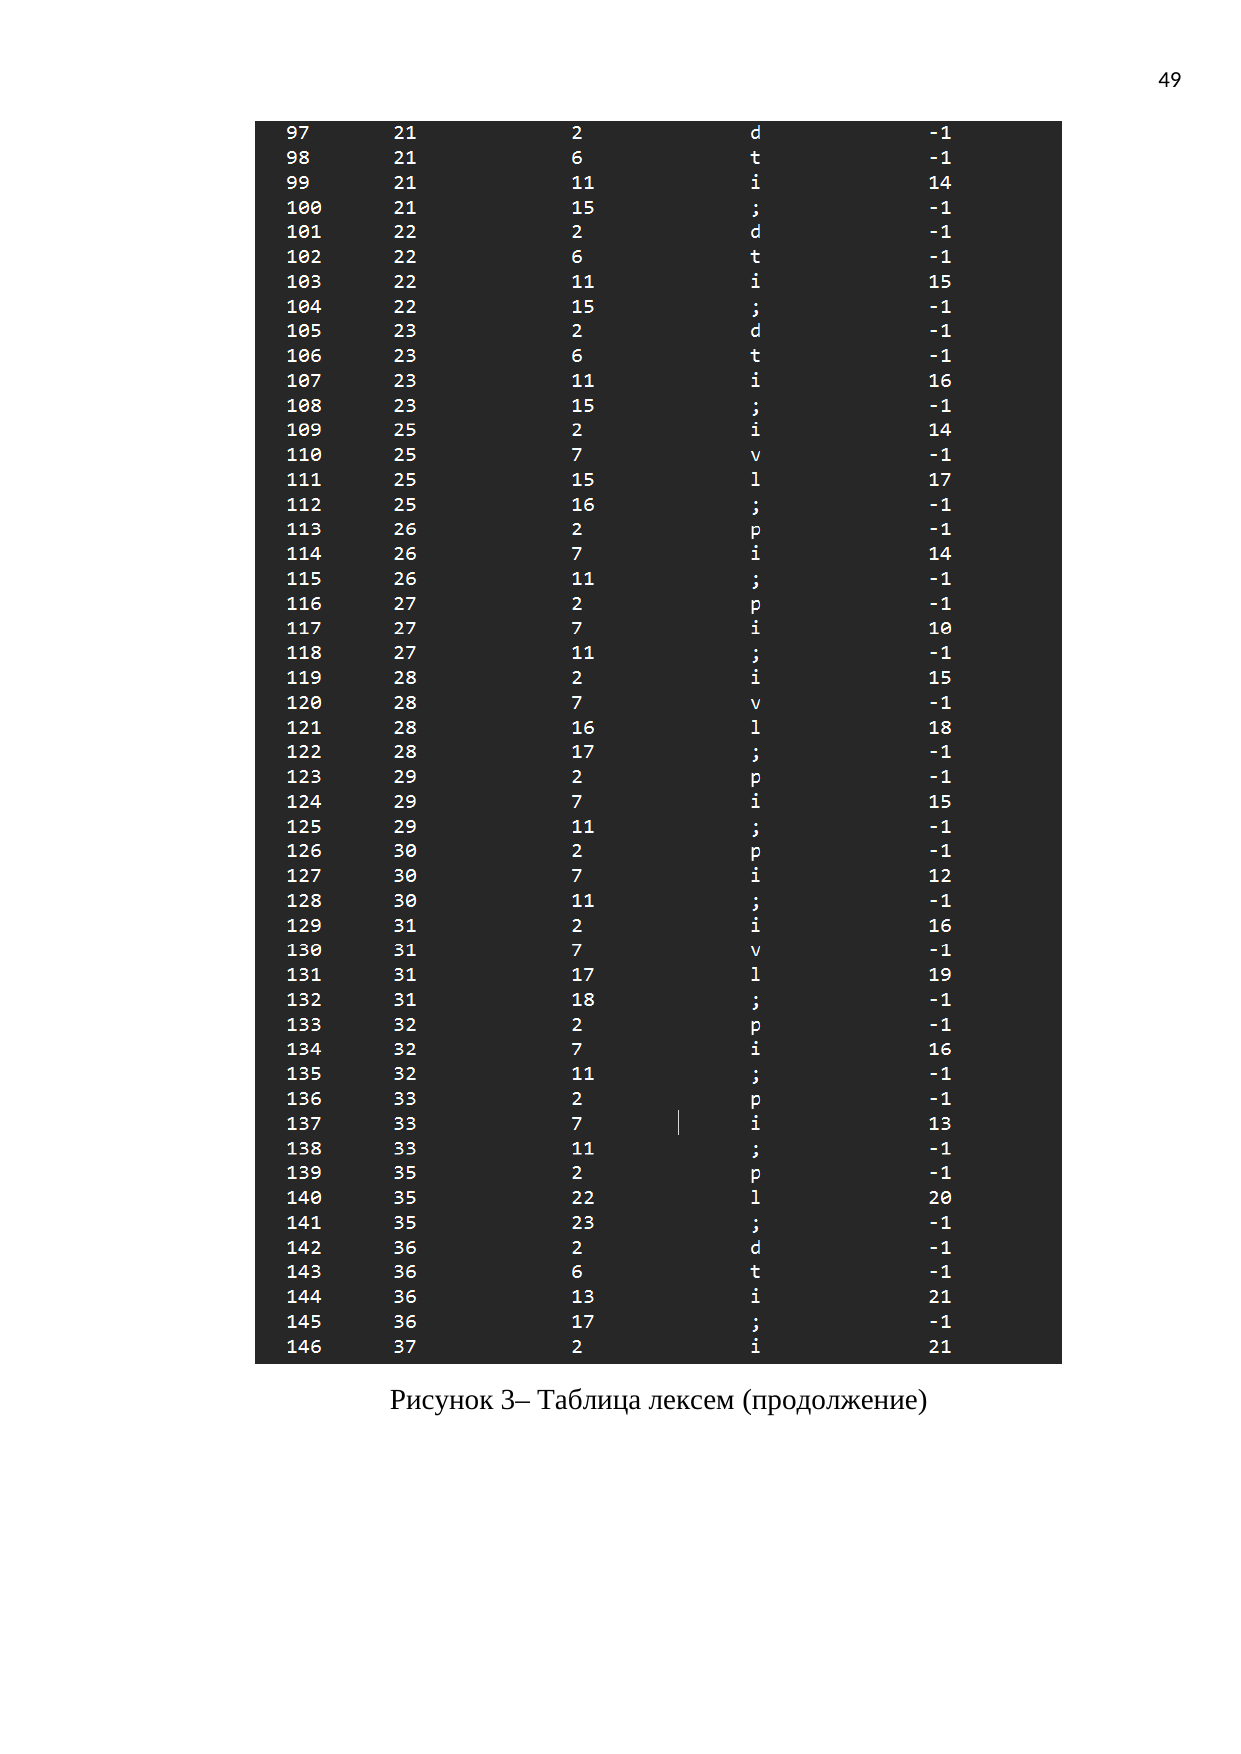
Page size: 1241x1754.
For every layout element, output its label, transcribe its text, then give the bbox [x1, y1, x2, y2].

text Рисунок 3– Таблица лексем (продолжение) [136, 1382, 1181, 1416]
picture [255, 121, 1062, 1364]
